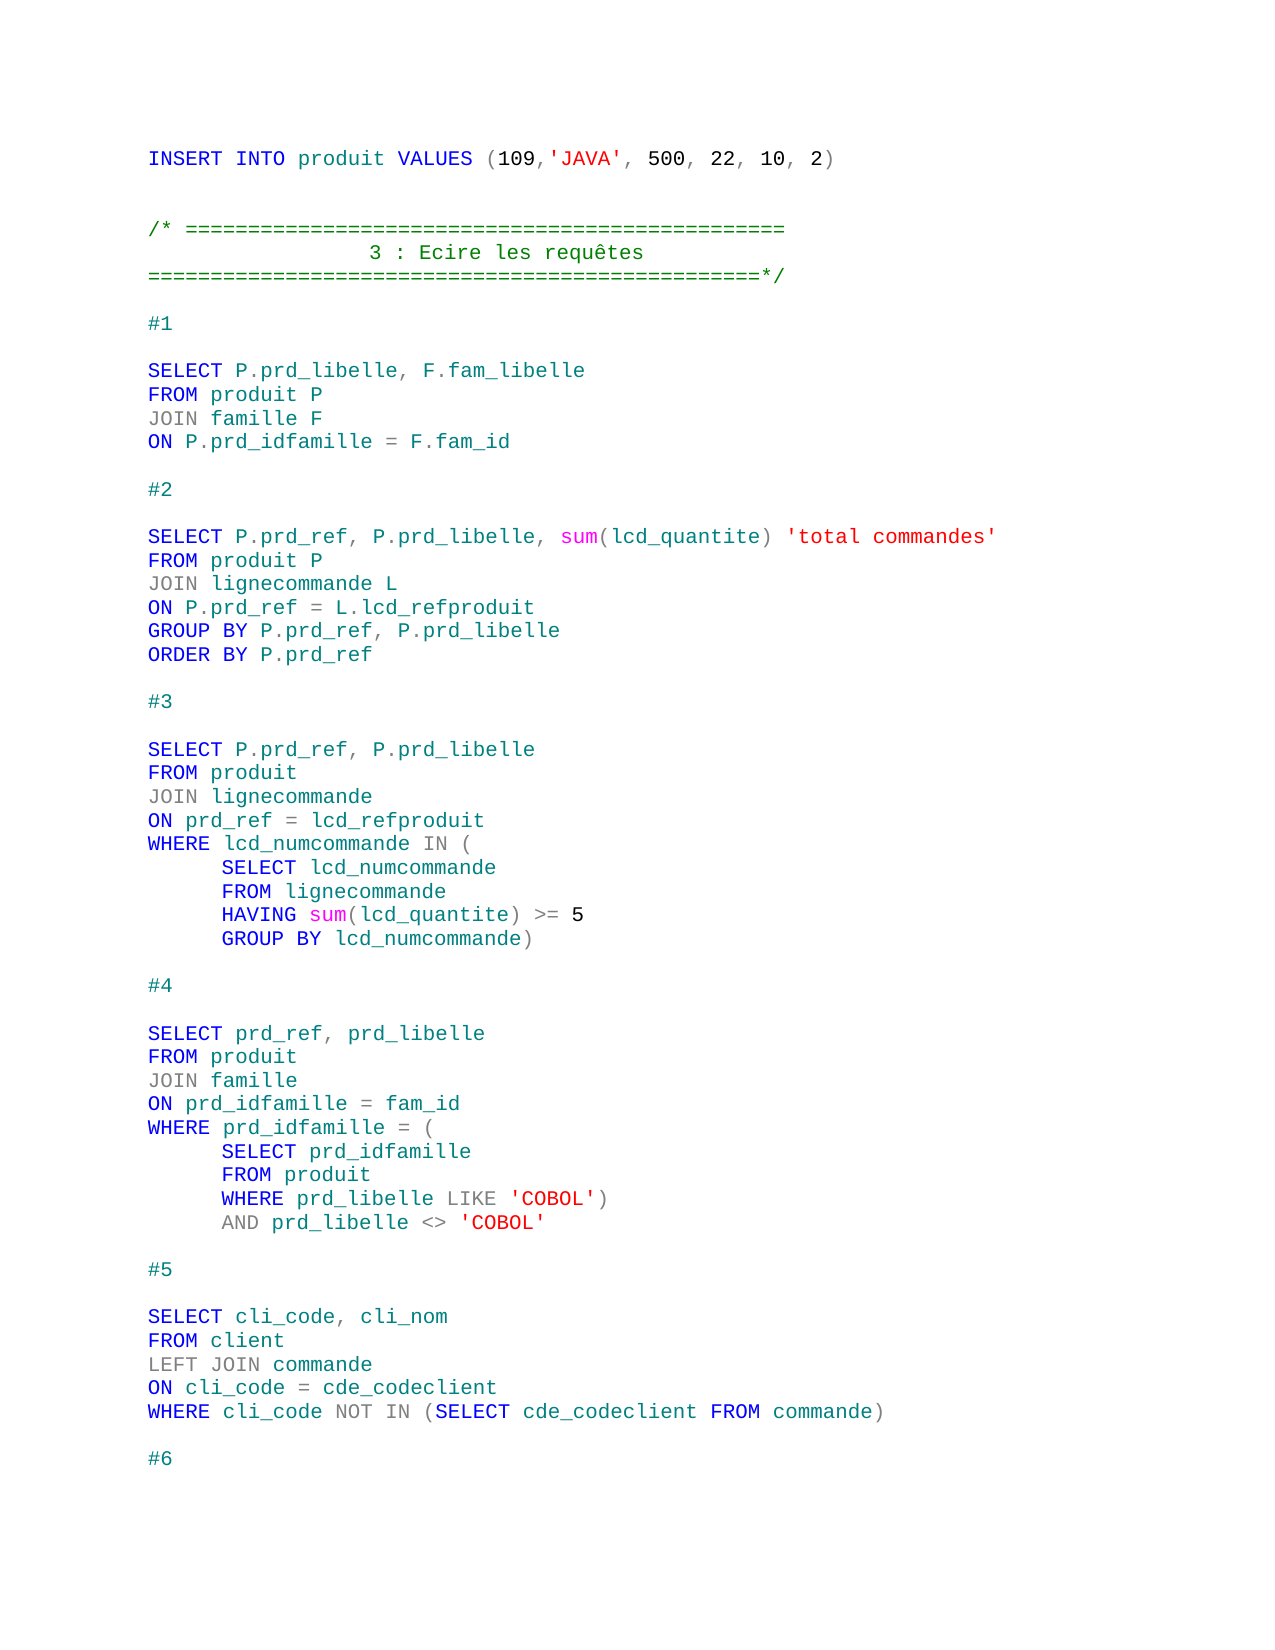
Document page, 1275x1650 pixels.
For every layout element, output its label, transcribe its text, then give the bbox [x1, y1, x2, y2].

text SELECT P.prd_ref, P.prd_libelle [148, 739, 1127, 762]
text SELECT P.prd_libelle, F.fam_libelle [148, 360, 1127, 384]
text JOIN lignecommande [148, 786, 1127, 810]
text FROM produit P [148, 384, 1127, 408]
text #5 [148, 1259, 1127, 1283]
text JOIN lignecommande L [148, 573, 1127, 597]
text #2 [148, 479, 1127, 502]
text SELECT prd_idfamille [148, 1141, 1127, 1164]
text #4 [148, 975, 1127, 999]
text SELECT lcd_numcommande [148, 857, 1127, 881]
text WHERE prd_libelle LIKE 'COBOL') [148, 1188, 1127, 1212]
text SELECT cli_code, cli_nom [148, 1306, 1127, 1330]
text JOIN famille [148, 1070, 1127, 1093]
text INSERT INTO produit VALUES (109,'JAVA', 500, 22, 10, 2) [148, 148, 1127, 171]
text WHERE lcd_numcommande IN ( [148, 833, 1127, 857]
text =================================================*/ [148, 266, 1127, 289]
text FROM produit [148, 1164, 1127, 1188]
text ON cli_code = cde_codeclient [148, 1377, 1127, 1401]
text WHERE prd_idfamille = ( [148, 1117, 1127, 1141]
text ORDER BY P.prd_ref [148, 644, 1127, 668]
text HAVING sum(lcd_quantite) >= 5 [148, 904, 1127, 928]
text JOIN famille F [148, 408, 1127, 431]
text FROM produit [148, 762, 1127, 786]
text GROUP BY P.prd_ref, P.prd_libelle [148, 621, 1127, 644]
text /* ================================================ [148, 218, 1127, 242]
text #3 [148, 691, 1127, 715]
text FROM produit P [148, 549, 1127, 573]
text ON prd_idfamille = fam_id [148, 1093, 1127, 1117]
text FROM lignecommande [148, 881, 1127, 904]
text #6 [148, 1448, 1127, 1472]
text GROUP BY lcd_numcommande) [148, 928, 1127, 952]
text ON P.prd_idfamille = F.fam_id [148, 431, 1127, 455]
text FROM produit [148, 1046, 1127, 1070]
text WHERE cli_code NOT IN (SELECT cde_codeclient FROM commande) [148, 1401, 1127, 1424]
text ON prd_ref = lcd_refproduit [148, 810, 1127, 833]
text SELECT prd_ref, prd_libelle [148, 1022, 1127, 1046]
text AND prd_libelle <> 'COBOL' [148, 1212, 1127, 1235]
text 3 : Ecire les requêtes [148, 242, 1127, 266]
text #1 [148, 313, 1127, 337]
text SELECT P.prd_ref, P.prd_libelle, sum(lcd_quantite) 'total commandes' [148, 526, 1127, 549]
text FROM client [148, 1330, 1127, 1353]
text ON P.prd_ref = L.lcd_refproduit [148, 597, 1127, 621]
text LEFT JOIN commande [148, 1353, 1127, 1377]
